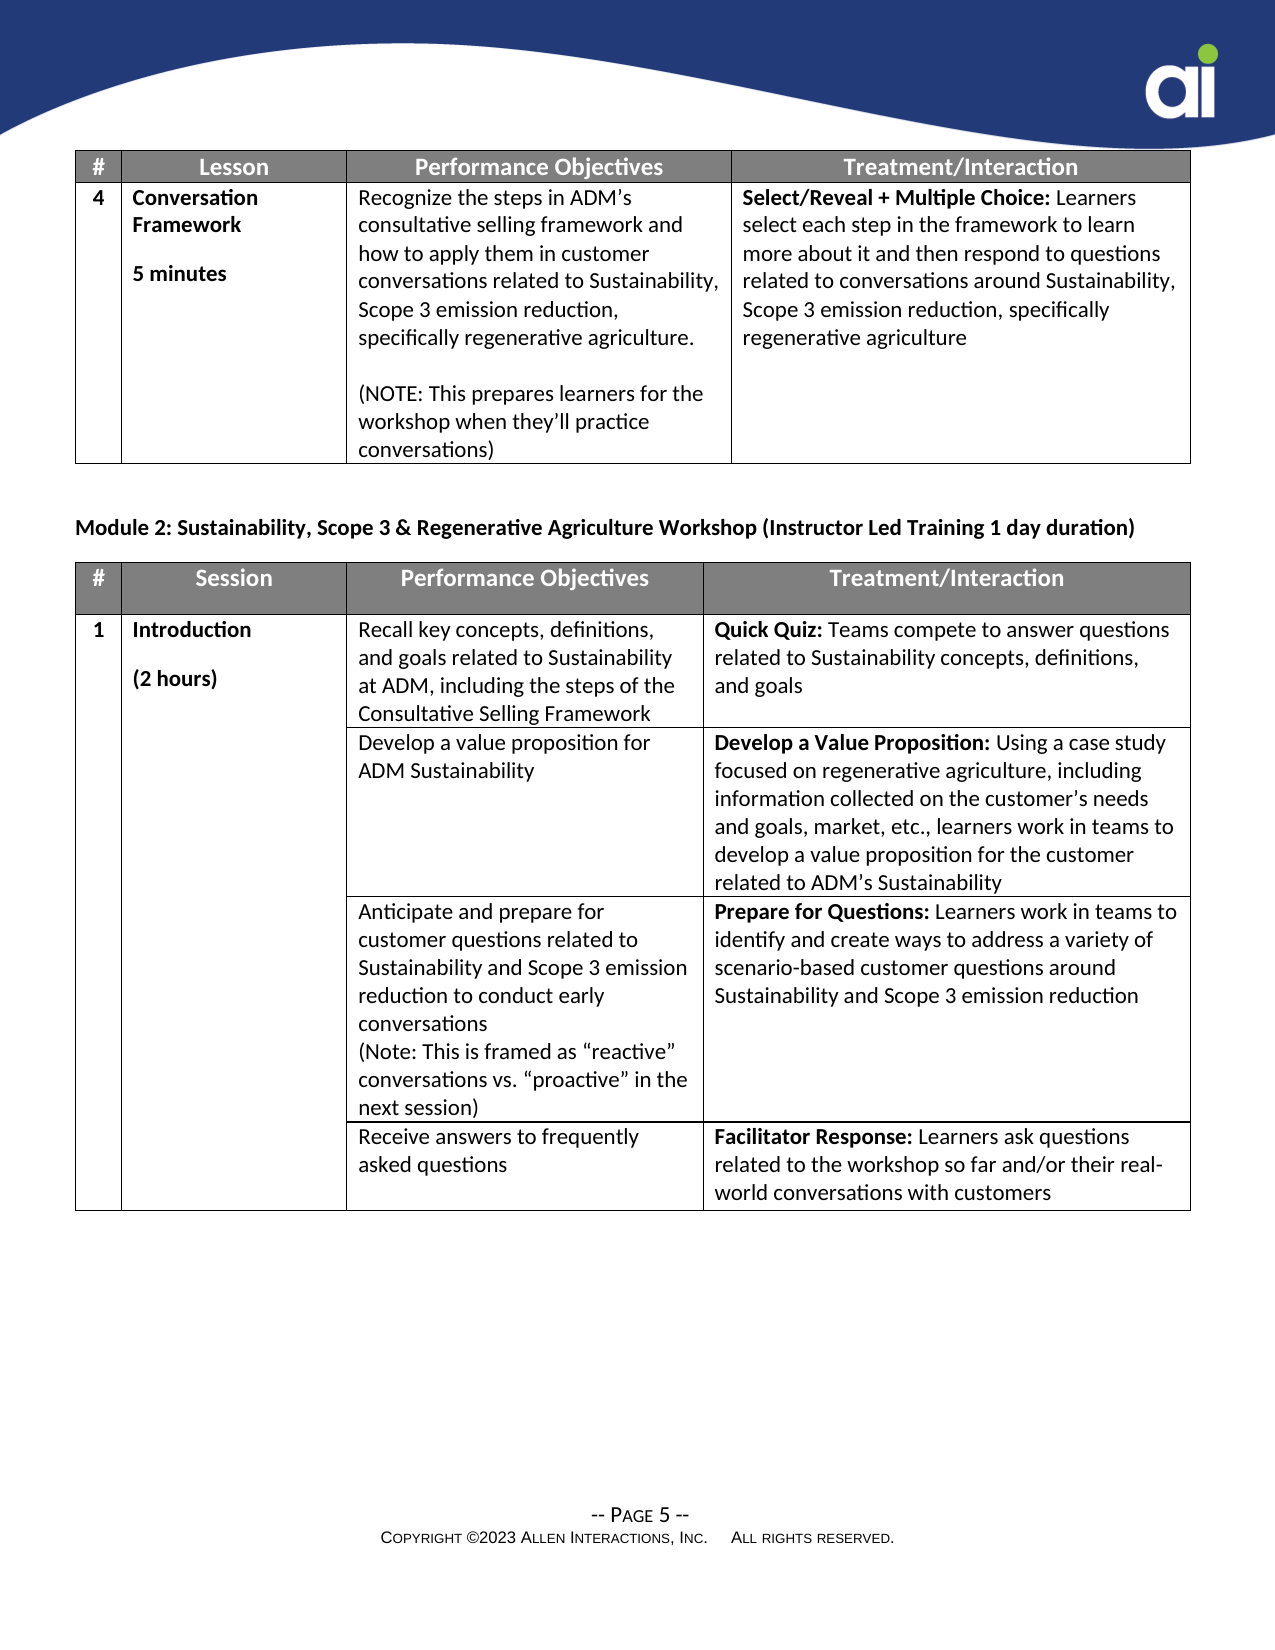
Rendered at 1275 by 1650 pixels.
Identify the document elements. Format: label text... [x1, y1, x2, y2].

table_header # [76, 151, 121, 182]
picture [0, 0, 1275, 1650]
table_cell 4 [76, 183, 121, 463]
table_cell Conversation Framework 5 minutes [122, 183, 346, 463]
table_cell Facilitator Response: Learners ask questions related to the workshop so far and/or their real-world conversations with customers [704, 1123, 1190, 1209]
table_cell Anticipate and prepare for customer questions related to Sustainability and Scope 3 emission reduction to conduct early conversations (Note: This is framed as “reactive” conversations vs. “proactive” in the next session) [347, 897, 703, 1121]
table_cell Receive answers to frequently asked questions [347, 1123, 703, 1209]
table_cell Recall key concepts, definitions, and goals related to Sustainability at ADM, including the steps of the Consultative Selling Framework [347, 615, 703, 727]
text Module 2: Sustainability, Scope 3 & Regenerative Agriculture Workshop (Instructor Led Training 1 day duration) [75, 513, 1200, 541]
table_cell Recognize the steps in ADM’s consultative selling framework and how to apply them in customer conversations related to Sustainability, Scope 3 emission reduction, specifically regenerative agriculture. (NOTE: This prepares learners for the workshop when they’ll practice conversations) [347, 183, 731, 463]
table_cell Select/Reveal + Multiple Choice: Learners select each step in the framework to learn more about it and then respond to questions related to conversations around Sustainability, Scope 3 emission reduction, specifically regenerative agriculture [732, 183, 1190, 463]
table_cell Develop a value proposition for ADM Sustainability [347, 728, 703, 896]
table_cell 1 [76, 615, 121, 1209]
table_cell Quick Quiz: Teams compete to answer questions related to Sustainability concepts, definitions, and goals [704, 615, 1190, 727]
table_header Treatment/Interaction [704, 563, 1190, 614]
table_cell Introduction (2 hours) [122, 615, 346, 1209]
table_header Performance Objectives [347, 563, 703, 614]
table_header Performance Objectives [347, 151, 731, 182]
table_cell Develop a Value Proposition: Using a case study focused on regenerative agriculture, including information collected on the customer’s needs and goals, market, etc., learners work in teams to develop a value proposition for the customer related to ADM’s Sustainability [704, 728, 1190, 896]
table_header Treatment/Interaction [732, 151, 1190, 182]
table_header # [76, 563, 121, 614]
table_header Session [122, 563, 346, 614]
table_header Lesson [122, 151, 346, 182]
table_cell Prepare for Questions: Learners work in teams to identify and create ways to address a variety of scenario-based customer questions around Sustainability and Scope 3 emission reduction [704, 897, 1190, 1121]
